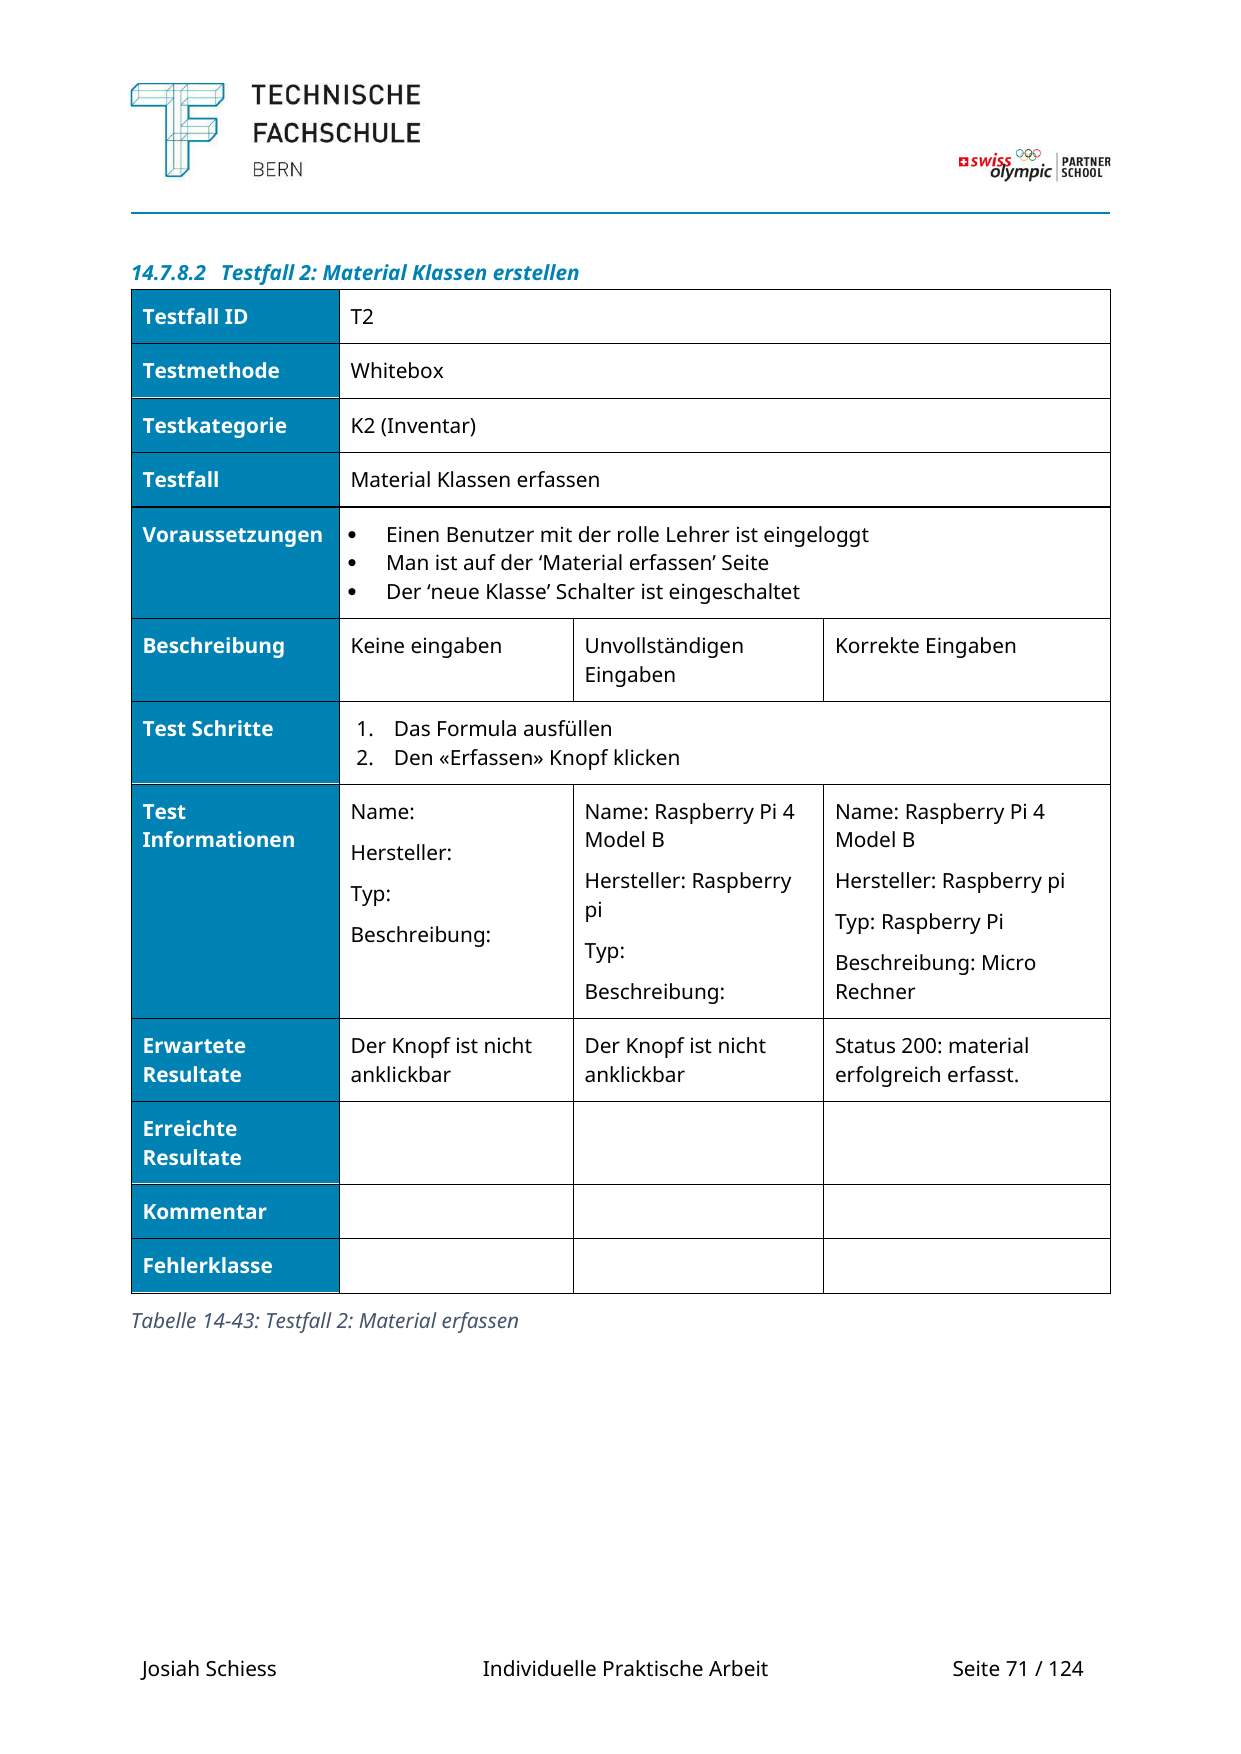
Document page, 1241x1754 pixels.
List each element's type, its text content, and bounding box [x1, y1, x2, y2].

table_cell Beschreibung [132, 619, 339, 701]
table_cell Testmethode [132, 344, 339, 397]
table_cell [824, 1102, 1110, 1183]
table_cell [574, 1102, 823, 1183]
table_cell Erwartete Resultate [132, 1019, 339, 1101]
table_cell Name: Raspberry Pi 4 Model B Hersteller: Raspberry pi Typ: Raspberry Pi Beschreibung: Micro Rechner [824, 785, 1110, 1018]
table_cell Einen Benutzer mit der rolle Lehrer ist eingeloggt Man ist auf der ‘Material erfassen’ Seite Der ‘neue Klasse’ Schalter ist eingeschaltet [340, 508, 1110, 618]
table_cell [574, 1239, 823, 1292]
picture [130, 83, 1111, 210]
table_cell Keine eingaben [340, 619, 573, 701]
table_cell Test Informationen [132, 785, 339, 1018]
table_cell Voraussetzungen [132, 508, 339, 618]
table_cell [340, 1239, 573, 1292]
table_cell Erreichte Resultate [132, 1102, 339, 1183]
table_cell [574, 1185, 823, 1238]
table_cell [824, 1239, 1110, 1292]
table_cell Kommentar [132, 1185, 339, 1238]
table_cell Test Schritte [132, 702, 339, 783]
table_header Testfall ID [132, 290, 339, 343]
table_cell [340, 1102, 573, 1183]
table_header T2 [340, 290, 1110, 343]
subtitle Testfall 2: Material Klassen erstellen [131, 258, 1110, 286]
table_cell Testfall [132, 453, 339, 506]
table_cell K2 (Inventar) [340, 399, 1110, 452]
table_cell Fehlerklasse [132, 1239, 339, 1292]
table_cell Whitebox [340, 344, 1110, 397]
table_cell Testkategorie [132, 399, 339, 452]
table_cell Der Knopf ist nicht anklickbar [340, 1019, 573, 1101]
table_cell Unvollständigen Eingaben [574, 619, 823, 701]
table_cell [340, 1185, 573, 1238]
table_cell Korrekte Eingaben [824, 619, 1110, 701]
table_cell Name: Raspberry Pi 4 Model B Hersteller: Raspberry pi Typ: Beschreibung: [574, 785, 823, 1018]
table_cell Name: Hersteller: Typ: Beschreibung: [340, 785, 573, 1018]
table_cell Status 200: material erfolgreich erfasst. [824, 1019, 1110, 1101]
table_cell Das Formula ausfüllen Den «Erfassen» Knopf klicken [340, 702, 1110, 783]
table_cell Der Knopf ist nicht anklickbar [574, 1019, 823, 1101]
table_cell [824, 1185, 1110, 1238]
table_cell Material Klassen erfassen [340, 453, 1110, 506]
